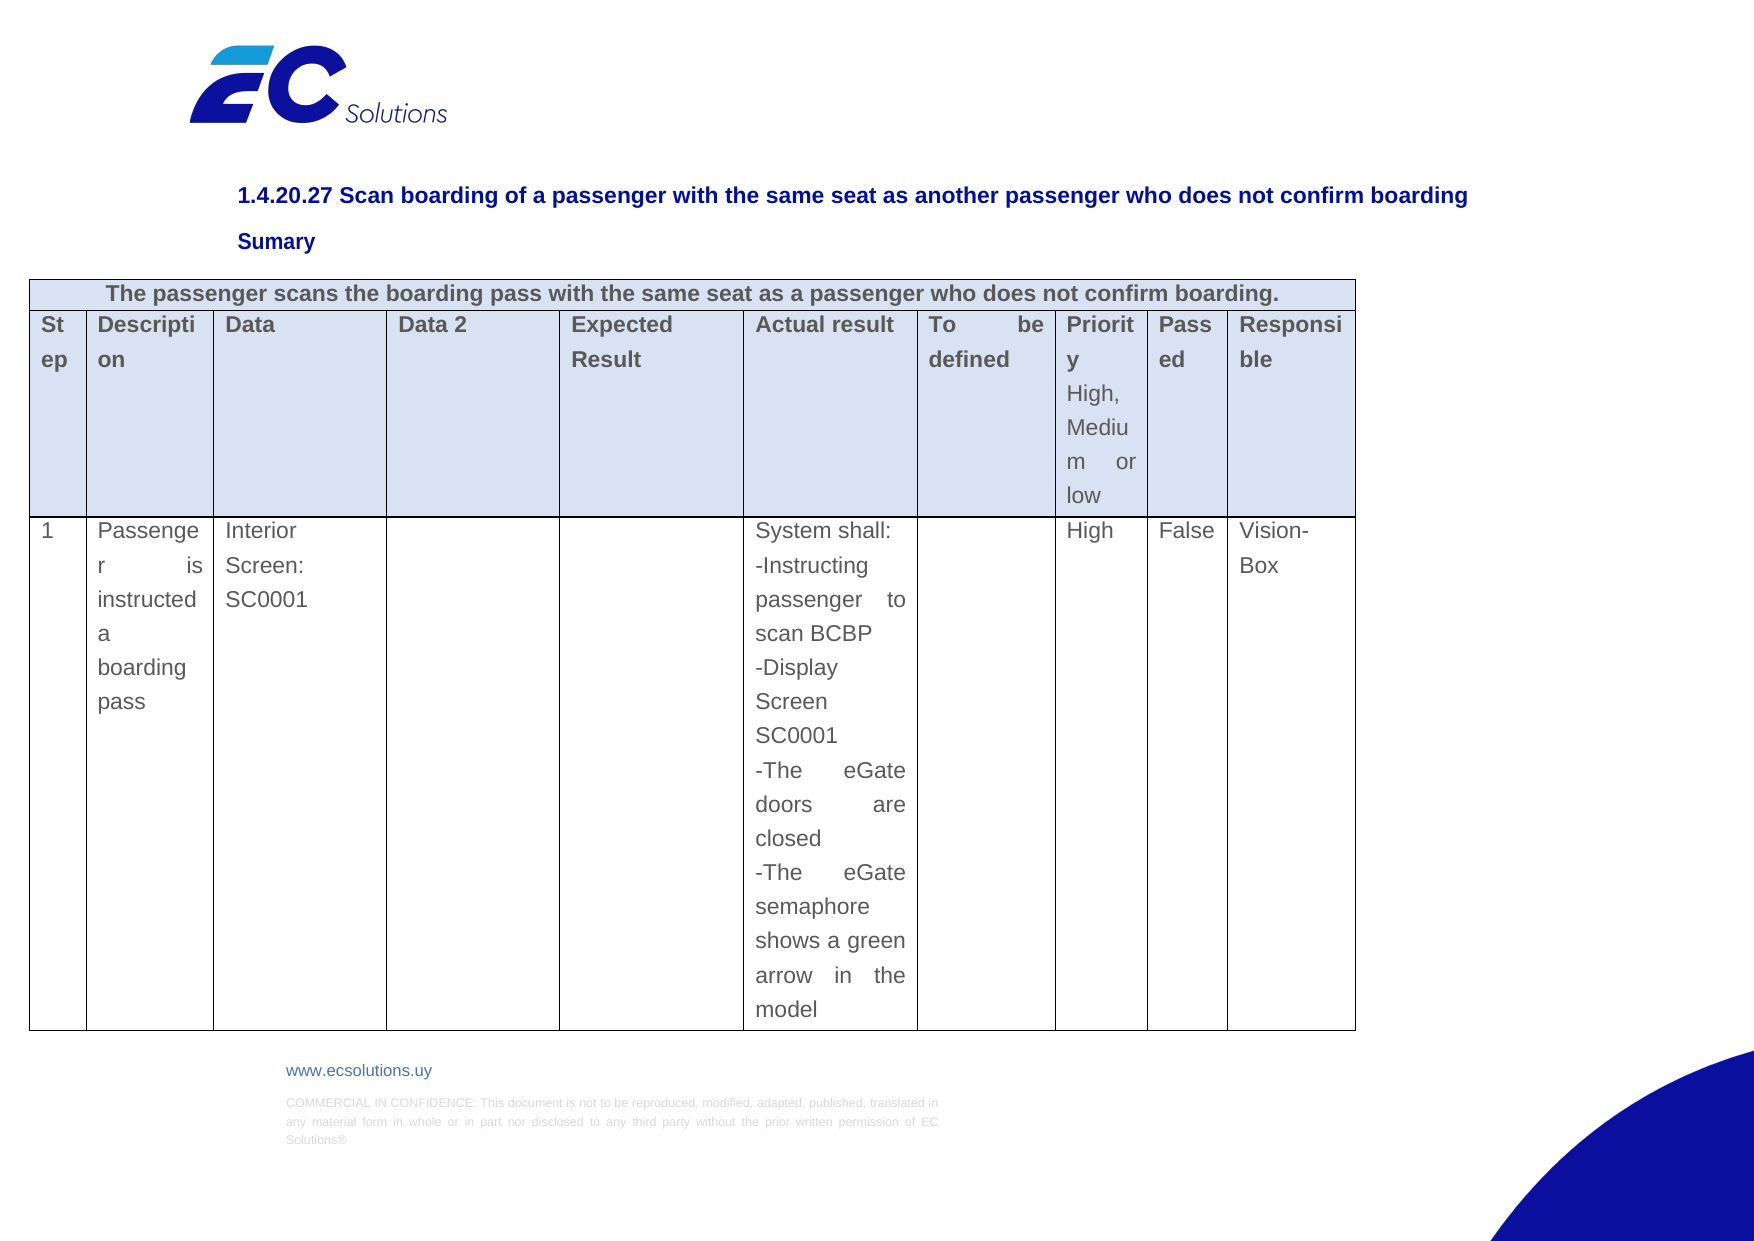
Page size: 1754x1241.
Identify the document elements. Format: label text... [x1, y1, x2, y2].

table_cell Responsible [1228, 311, 1355, 516]
table_cell To be defined [918, 311, 1055, 516]
table_cell Vision-Box [1228, 518, 1355, 1030]
picture [189, 45, 448, 123]
table_cell [387, 518, 559, 1030]
table_cell 1 [30, 518, 86, 1030]
table_cell Passed [1148, 311, 1227, 516]
table_cell Step [30, 311, 86, 516]
table_cell [560, 518, 743, 1030]
table_cell Data [214, 311, 386, 516]
picture [1488, 1008, 1754, 1241]
text Sumary [177, 228, 1503, 254]
table_cell Actual result [744, 311, 917, 516]
table_cell High [1056, 518, 1147, 1030]
table_header The passenger scans the boarding pass with the same seat as a passenger who does not confirm boarding. [30, 280, 1355, 310]
table_cell Description [87, 311, 213, 516]
table_cell Priority High, Medium or low [1056, 311, 1147, 516]
table_cell Expected Result [560, 311, 743, 516]
table_cell Data 2 [387, 311, 559, 516]
table_cell [918, 518, 1055, 1030]
table_cell Passenger is instructed a boarding pass [87, 518, 213, 1030]
table_cell False [1148, 518, 1227, 1030]
subtitle 1.4.20.27 Scan boarding of a passenger with the same seat as another passenger who does not confirm boarding [237, 182, 1503, 208]
table_cell Interior Screen: SC0001 [214, 518, 386, 1030]
